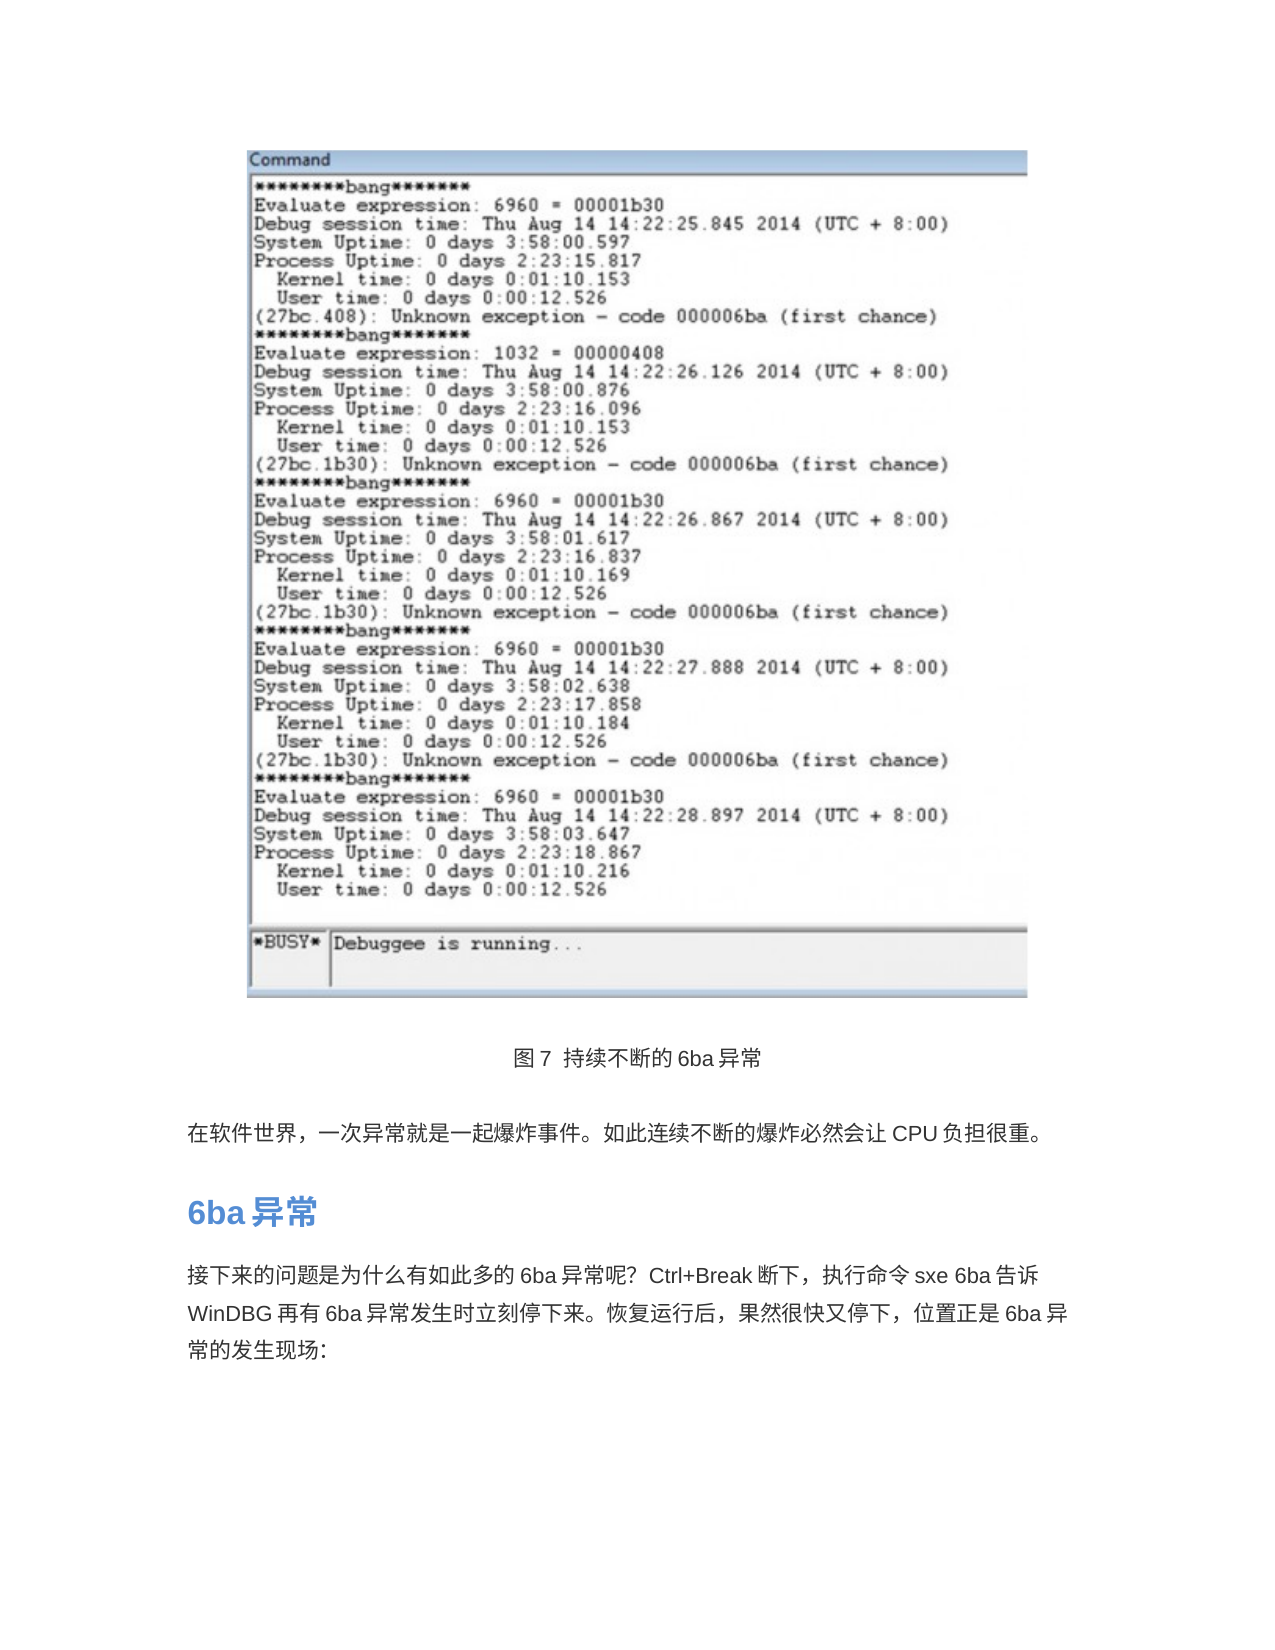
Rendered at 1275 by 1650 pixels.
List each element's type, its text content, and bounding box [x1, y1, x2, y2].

subtitle 6ba异常 [187, 1185, 1087, 1234]
text 图7 持续不断的6ba异常 [187, 1035, 1087, 1073]
text 接下来的问题是为什么有如此多的6ba异常呢？Ctrl+Break断下，执行命令sxe 6ba告诉WinDBG再有6ba异常发生时立刻停下来。恢复运行后，果然很快又停下，位置正是6ba异常的发生现场： [187, 1252, 1087, 1365]
text 在软件世界，一次异常就是一起爆炸事件。如此连续不断的爆炸必然会让CPU负担很重。 [187, 1110, 1087, 1148]
picture [246, 150, 1029, 998]
